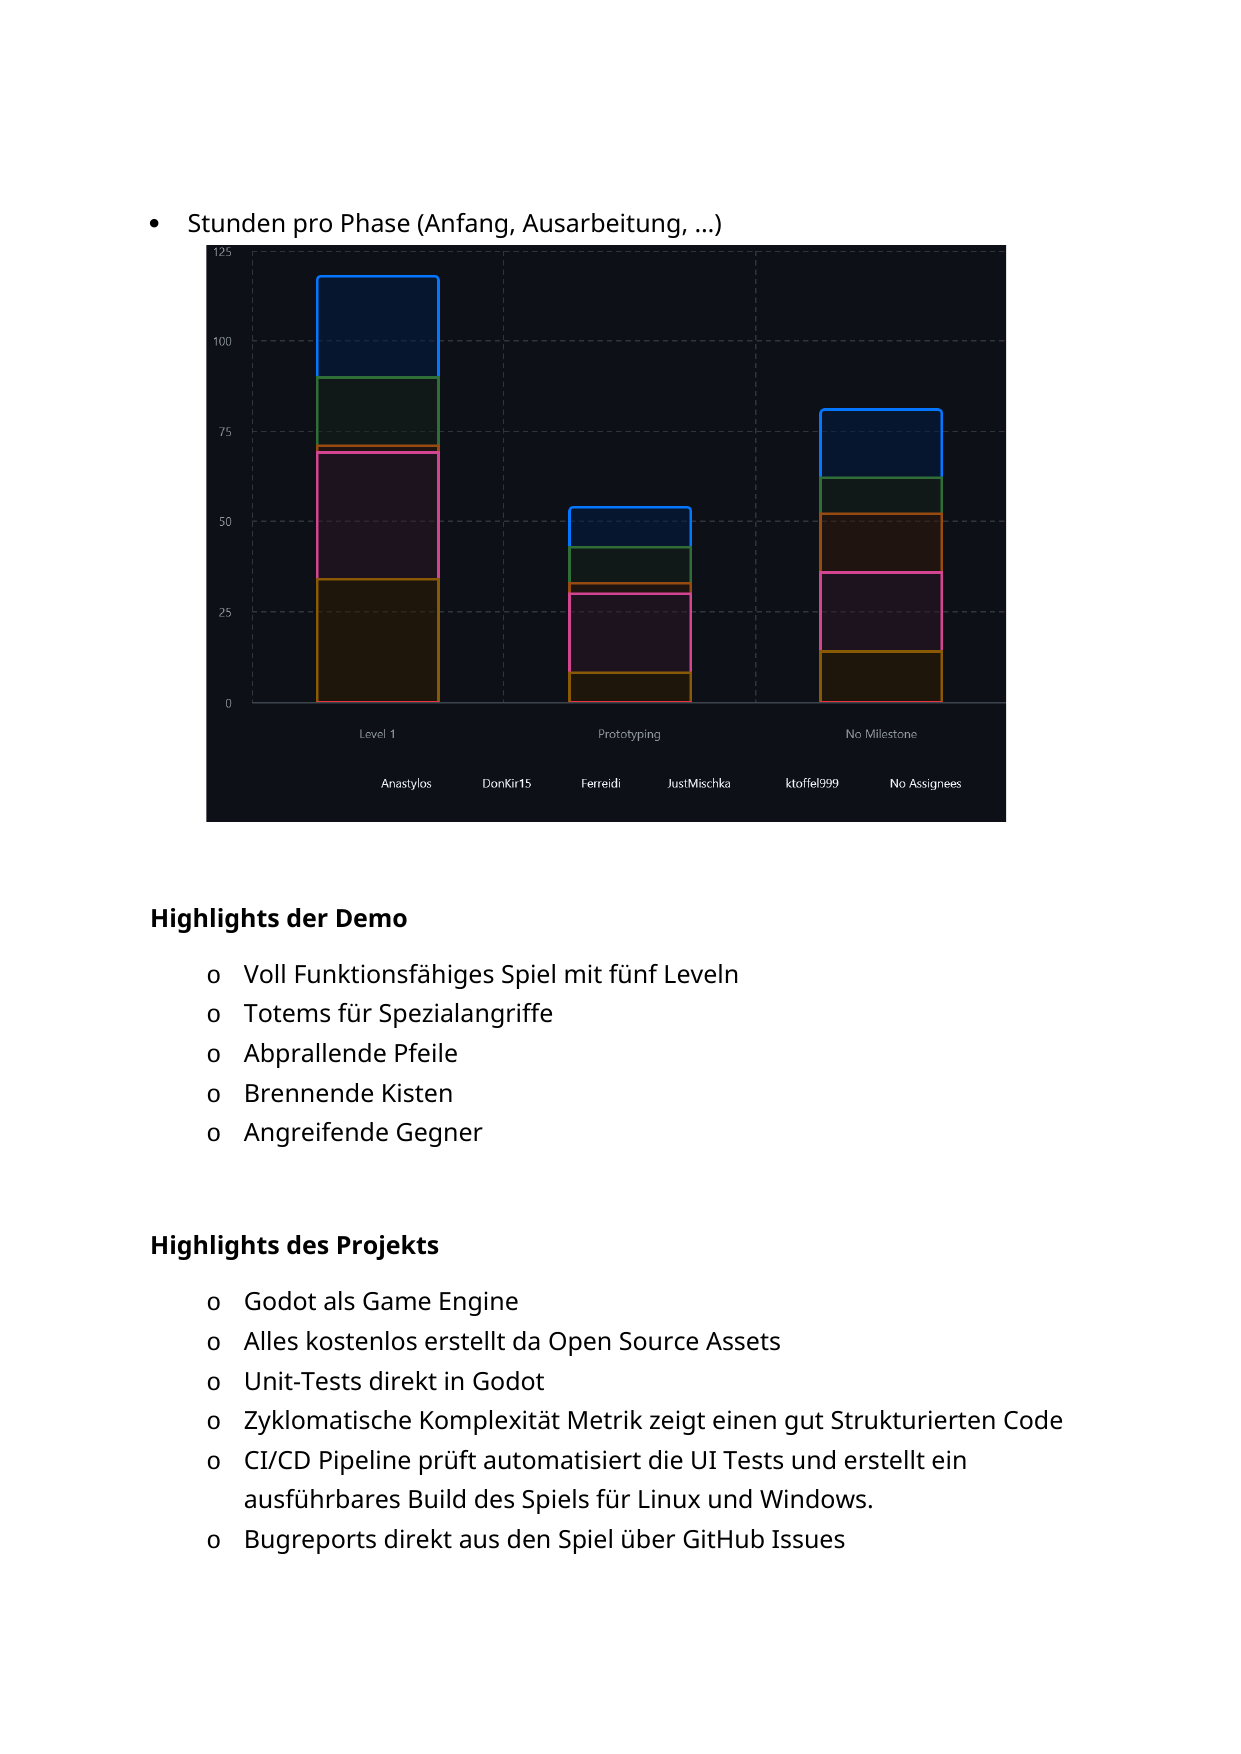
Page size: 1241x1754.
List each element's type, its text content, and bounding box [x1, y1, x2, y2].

text Highlights der Demo [150, 900, 1090, 934]
list Stunden pro Phase (Anfang, Ausarbeitung, …) [150, 206, 1090, 822]
text Highlights des Projekts [150, 1228, 1090, 1262]
list Unit-Tests direkt in Godot [206, 1363, 1090, 1397]
list Brennende Kisten [206, 1075, 1090, 1110]
list CI/CD Pipeline prüft automatisiert die UI Tests und erstellt ein ausführbares Build des Spiels für Linux und Windows. [206, 1442, 1090, 1516]
list Angreifende Gegner [206, 1115, 1090, 1149]
list Totems für Spezialangriffe [206, 996, 1090, 1030]
list Alles kostenlos erstellt da Open Source Assets [206, 1323, 1090, 1358]
list Voll Funktionsfähiges Spiel mit fünf Leveln [206, 956, 1090, 991]
list Abprallende Pfeile [206, 1036, 1090, 1070]
list Bugreports direkt aus den Spiel über GitHub Issues [206, 1522, 1090, 1556]
list Zyklomatische Komplexität Metrik zeigt einen gut Strukturierten Code [206, 1403, 1090, 1437]
list Godot als Game Engine [206, 1284, 1090, 1318]
